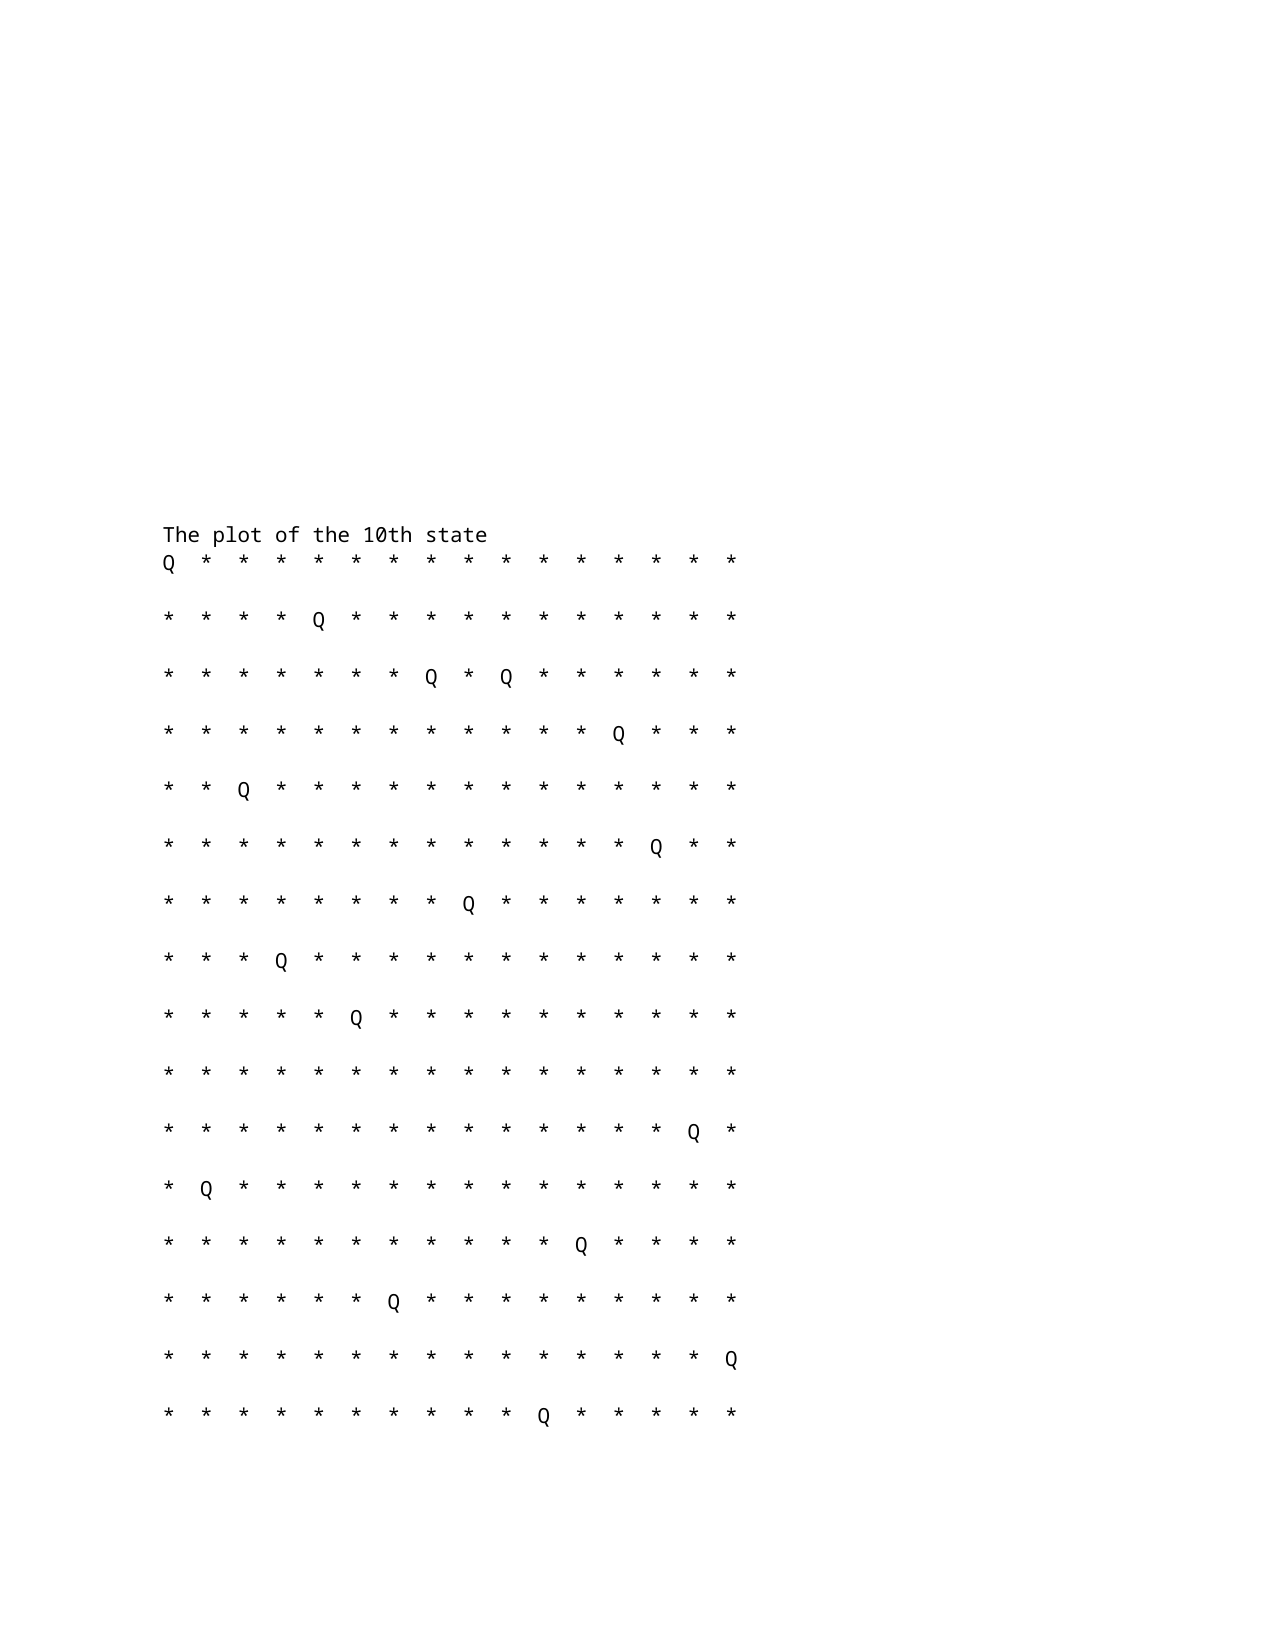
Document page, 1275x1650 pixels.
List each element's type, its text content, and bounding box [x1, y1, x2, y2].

text * * * * * Q * * * * * * * * * * [150, 1003, 1125, 1032]
text * * * * * * * * * * Q * * * * * [150, 1401, 1125, 1430]
text * * * * * * * * Q * * * * * * * [150, 889, 1125, 918]
text * * * * * * * * * * * * * * * * [150, 1060, 1125, 1088]
text * * * * * * * * * * * Q * * * * [150, 1231, 1125, 1259]
text Q * * * * * * * * * * * * * * * [150, 548, 1125, 577]
text * * * * * * * * * * * * Q * * * [150, 719, 1125, 747]
text * * * * * * * * * * * * * * Q * [150, 1117, 1125, 1145]
text * Q * * * * * * * * * * * * * * [150, 1174, 1125, 1202]
text * * * * * * Q * * * * * * * * * [150, 1287, 1125, 1316]
text The plot of the 10th state [150, 520, 1125, 548]
text * * * * Q * * * * * * * * * * * [150, 605, 1125, 633]
text * * * * * * * * * * * * * * * Q [150, 1344, 1125, 1373]
text * * Q * * * * * * * * * * * * * [150, 776, 1125, 804]
text * * * * * * * * * * * * * Q * * [150, 832, 1125, 861]
text * * * * * * * Q * Q * * * * * * [150, 662, 1125, 690]
text * * * Q * * * * * * * * * * * * [150, 946, 1125, 975]
